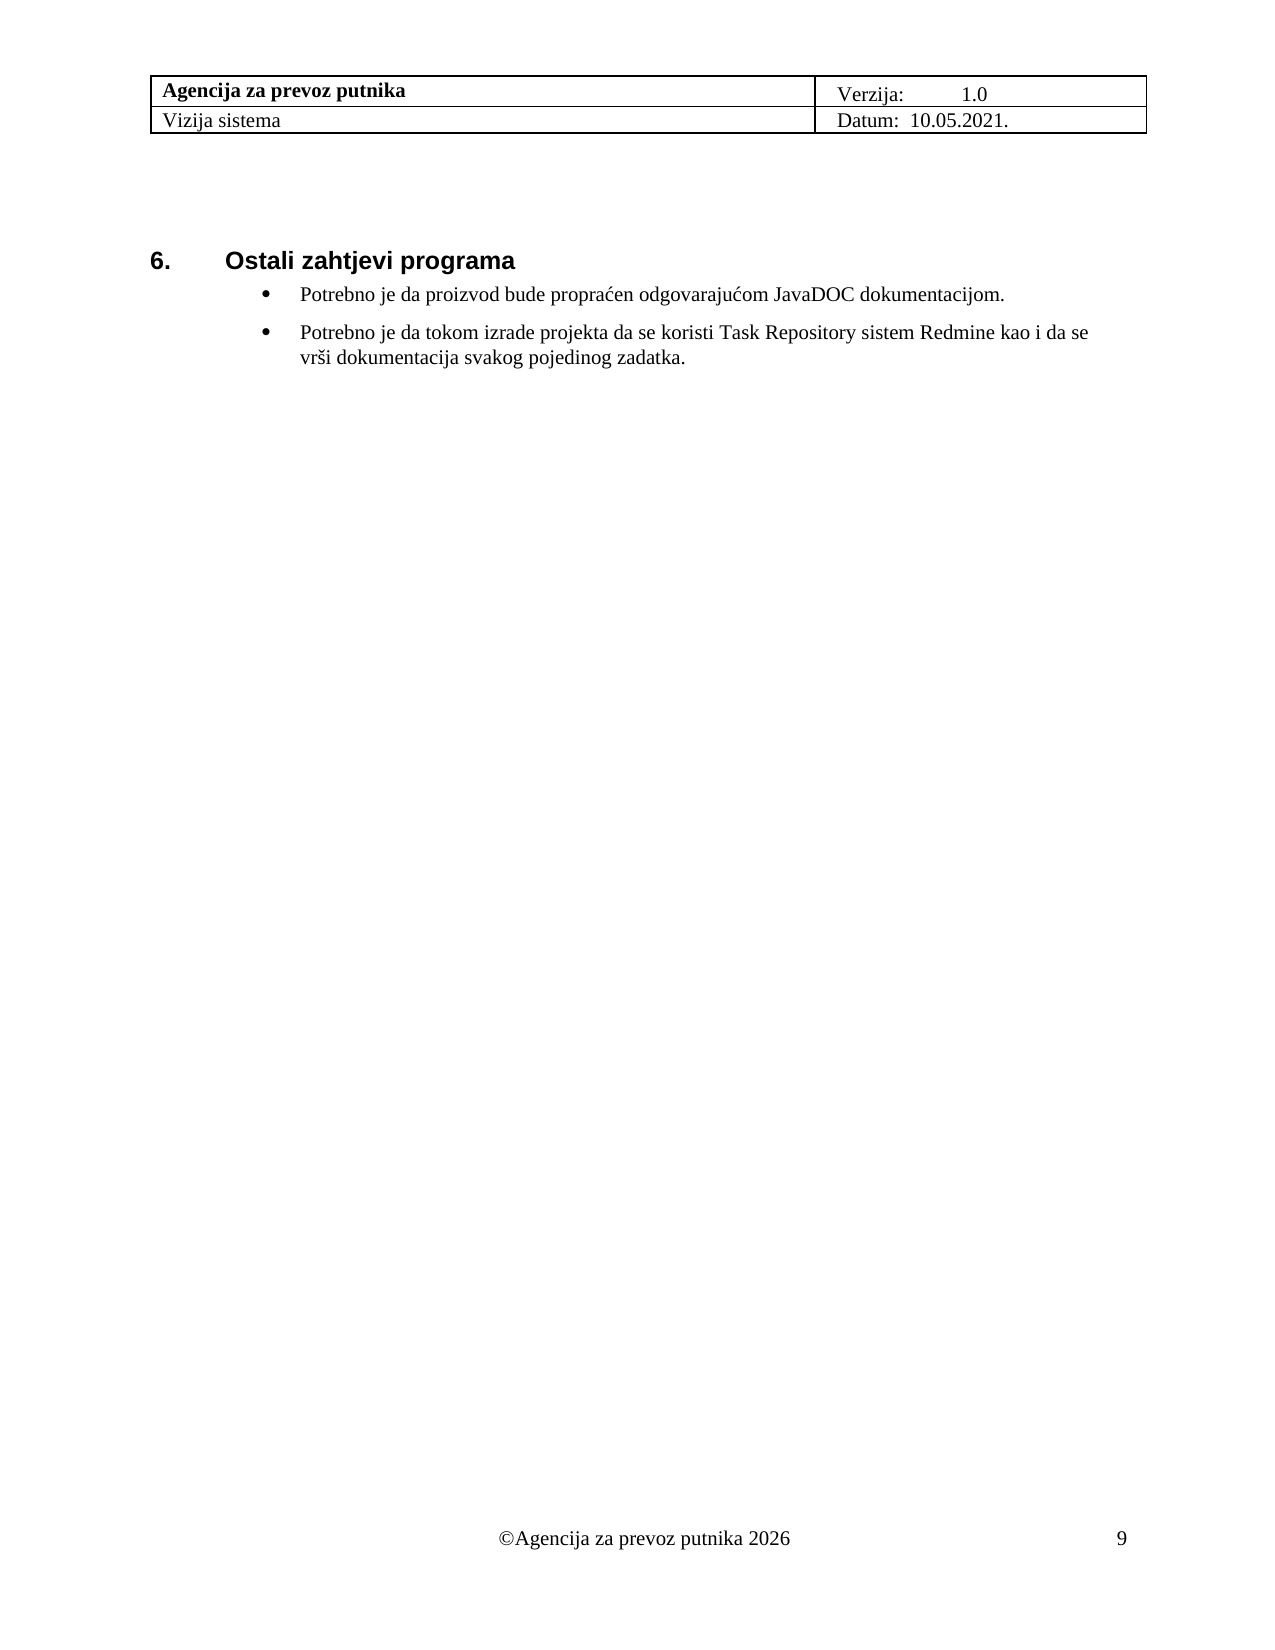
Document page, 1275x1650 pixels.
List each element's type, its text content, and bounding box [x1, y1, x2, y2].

subtitle Ostali zahtjevi programa [150, 246, 1125, 275]
list Potrebno je da proizvod bude propraćen odgovarajućom JavaDOC dokumentacijom. [262, 281, 1125, 306]
list Potrebno je da tokom izrade projekta da se koristi Task Repository sistem Redmine kao i da se vrši dokumentacija svakog pojedinog zadatka. [262, 319, 1125, 369]
